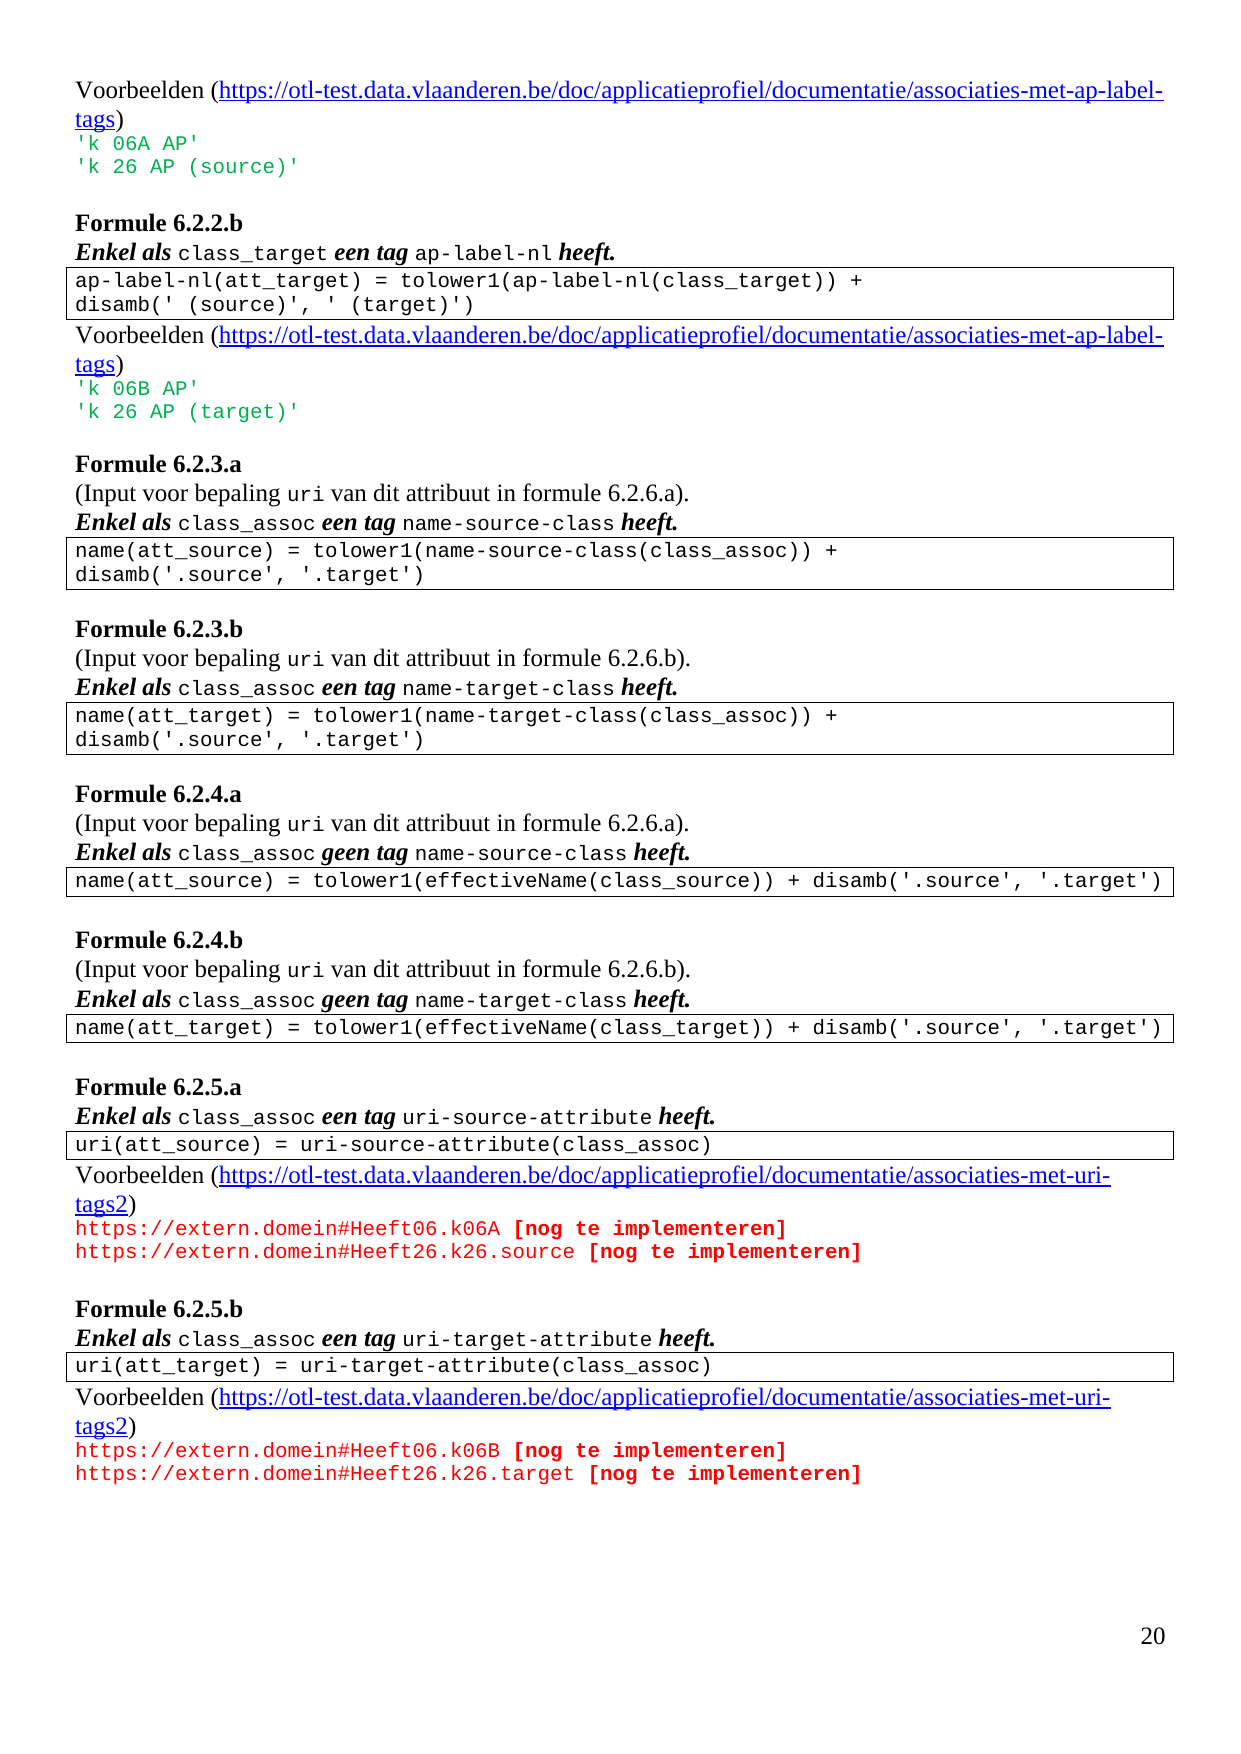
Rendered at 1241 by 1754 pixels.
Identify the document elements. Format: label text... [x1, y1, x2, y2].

text Formule 6.2.5.b [75, 1294, 1165, 1323]
text Formule 6.2.5.a [75, 1072, 1165, 1101]
text Voorbeelden (https://otl-test.data.vlaanderen.be/doc/applicatieprofiel/documentatie/associaties-met-ap-label-tags) [75, 75, 1165, 132]
text Enkel als class_assoc een tag uri-source-attribute heeft. [75, 1101, 1165, 1131]
text Enkel als class_target een tag ap-label-nl heeft. [75, 237, 1165, 267]
text (Input voor bepaling uri van dit attribuut in formule 6.2.6.a). [75, 808, 1165, 837]
text Formule 6.2.4.a [75, 779, 1165, 808]
text 'k 06B AP' [75, 378, 1165, 402]
text disamb(' (source)', ' (target)') [67, 291, 1173, 319]
text name(att_source) = tolower1(name-source-class(class_assoc)) + [67, 538, 1173, 560]
text Formule 6.2.3.a [75, 449, 1165, 478]
text disamb('.source', '.target') [67, 560, 1173, 589]
text https://extern.domein#Heeft06.k06B [nog te implementeren] [75, 1440, 1165, 1463]
text uri(att_target) = uri-target-attribute(class_assoc) [67, 1353, 1173, 1381]
text Voorbeelden (https://otl-test.data.vlaanderen.be/doc/applicatieprofiel/documentatie/associaties-met-uri-tags2) [75, 1160, 1165, 1218]
text 'k 26 AP (source)' [75, 156, 1165, 180]
text Enkel als class_assoc een tag name-source-class heeft. [75, 507, 1165, 537]
text name(att_target) = tolower1(name-target-class(class_assoc)) + [67, 703, 1173, 726]
text Enkel als class_assoc een tag uri-target-attribute heeft. [75, 1323, 1165, 1352]
text (Input voor bepaling uri van dit attribuut in formule 6.2.6.b). [75, 954, 1165, 984]
text https://extern.domein#Heeft06.k06A [nog te implementeren] [75, 1218, 1165, 1242]
text https://extern.domein#Heeft26.k26.target [nog te implementeren] [75, 1463, 1165, 1487]
text uri(att_source) = uri-source-attribute(class_assoc) [67, 1132, 1173, 1159]
text Voorbeelden (https://otl-test.data.vlaanderen.be/doc/applicatieprofiel/documentatie/associaties-met-uri-tags2) [75, 1382, 1165, 1440]
text Enkel als class_assoc geen tag name-target-class heeft. [75, 984, 1165, 1013]
text (Input voor bepaling uri van dit attribuut in formule 6.2.6.b). [75, 643, 1165, 672]
text Formule 6.2.4.b [75, 926, 1165, 954]
text Enkel als class_assoc geen tag name-source-class heeft. [75, 837, 1165, 867]
text Formule 6.2.3.b [75, 614, 1165, 643]
text (Input voor bepaling uri van dit attribuut in formule 6.2.6.a). [75, 478, 1165, 507]
text https://extern.domein#Heeft26.k26.source [nog te implementeren] [75, 1242, 1165, 1265]
text Enkel als class_assoc een tag name-target-class heeft. [75, 672, 1165, 702]
text Voorbeelden (https://otl-test.data.vlaanderen.be/doc/applicatieprofiel/documentatie/associaties-met-ap-label-tags) [75, 320, 1165, 378]
text name(att_source) = tolower1(effectiveName(class_source)) + disamb('.source', '.target') [67, 868, 1173, 896]
text 'k 06A AP' [75, 132, 1165, 156]
text ap-label-nl(att_target) = tolower1(ap-label-nl(class_target)) + [67, 268, 1173, 291]
text 'k 26 AP (target)' [75, 402, 1165, 425]
text disamb('.source', '.target') [67, 726, 1173, 754]
text Formule 6.2.2.b [75, 208, 1165, 237]
text name(att_target) = tolower1(effectiveName(class_target)) + disamb('.source', '.target') [67, 1015, 1173, 1042]
